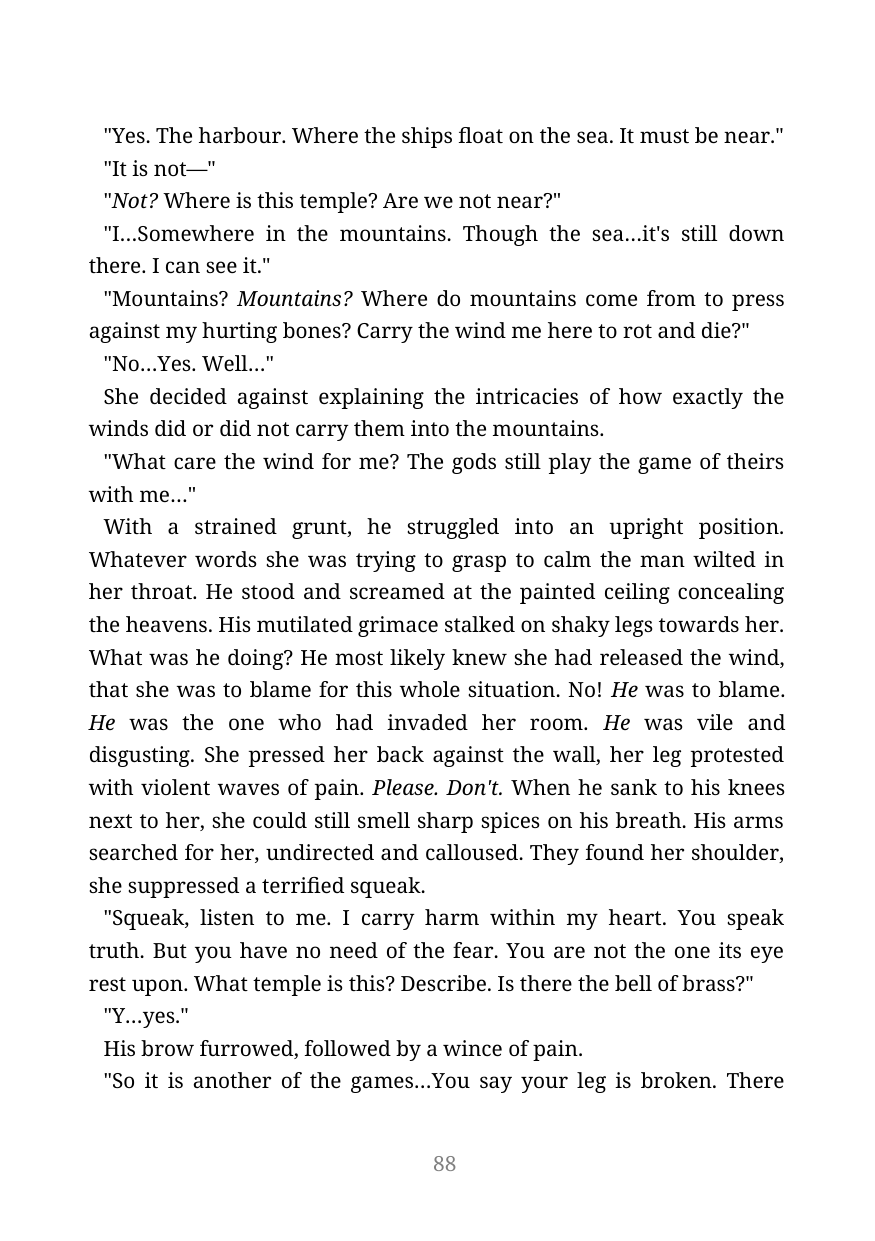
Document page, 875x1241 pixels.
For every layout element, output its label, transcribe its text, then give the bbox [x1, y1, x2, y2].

text She decided against explaining the intricacies of how exactly the winds did or did not carry them into the mountains. [88, 382, 786, 443]
text "Y…yes." [88, 1001, 786, 1030]
text "Yes. The harbour. Where the ships float on the sea. It must be near." [88, 121, 786, 149]
text "Not? Where is this temple? Are we not near?" [88, 186, 786, 215]
text "What care the wind for me? The gods still play the game of theirs with me…" [88, 447, 786, 508]
text With a strained grunt, he struggled into an upright position. Whatever words she was trying to grasp to calm the man wilted in her throat. He stood and screamed at the painted ceiling concealing the heavens. His mutilated grimace stalked on shaky legs towards her. What was he doing? He most likely knew she had released the wind, that she was to blame for this whole situation. No! He was to blame. He was the one who had invaded her room. He was vile and disgusting. She pressed her back against the wall, her leg protested with violent waves of pain. Please. Don't. When he sank to his knees next to her, she could still smell sharp spices on his breath. His arms searched for her, undirected and calloused. They found her shoulder, she suppressed a terrified squeak. [88, 512, 786, 899]
text "Mountains? Mountains? Where do mountains come from to press against my hurting bones? Carry the wind me here to rot and die?" [88, 284, 786, 345]
text "It is not—" [88, 154, 786, 182]
text His brow furrowed, followed by a wince of pain. [88, 1034, 786, 1062]
text "I…Somewhere in the mountains. Though the sea…it's still down there. I can see it." [88, 219, 786, 280]
text "Squeak, listen to me. I carry harm within my heart. You speak truth. But you have no need of the fear. You are not the one its eye rest upon. What temple is this? Describe. Is there the bell of brass?" [88, 903, 786, 997]
text "No…Yes. Well…" [88, 349, 786, 378]
